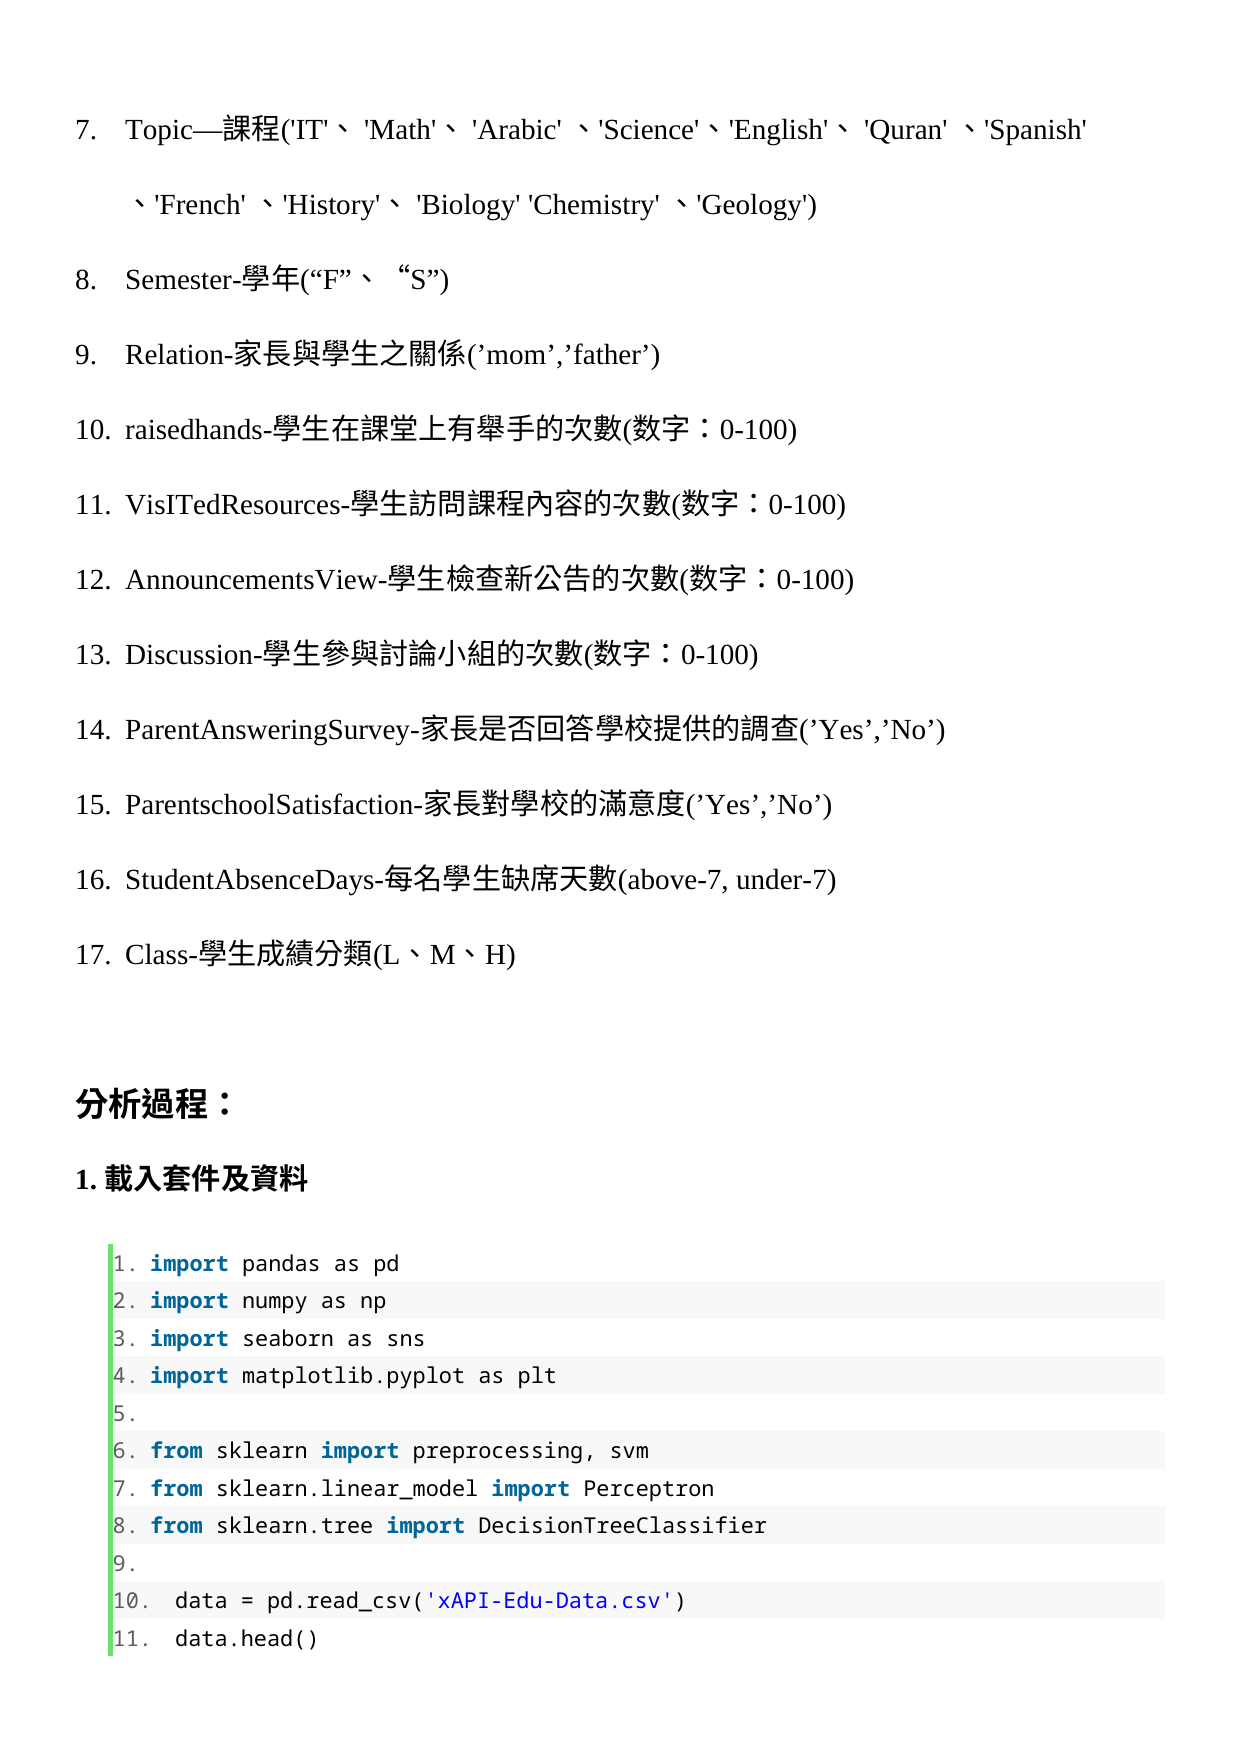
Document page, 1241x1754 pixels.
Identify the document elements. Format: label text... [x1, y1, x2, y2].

list import matplotlib.pyplot as plt [113, 1356, 1165, 1394]
list data.head() [113, 1619, 1165, 1656]
list from sklearn.tree import DecisionTreeClassifier [113, 1506, 1165, 1544]
list Semester-學年(“F”、“S”) [75, 239, 1165, 314]
text 分析過程： [75, 1064, 1165, 1139]
list import seaborn as sns [113, 1319, 1165, 1356]
list data = pd.read_csv('xAPI-Edu-Data.csv') [113, 1581, 1165, 1619]
list VisITedResources-學生訪問課程內容的次數(数字：0-100) [75, 464, 1165, 539]
list Topic—課程('IT'、 'Math'、 'Arabic' 、'Science'、'English'、 'Quran' 、'Spanish' 、'French' 、'History'、 'Biology' 'Chemistry' 、'Geology') [75, 89, 1165, 239]
list from sklearn.linear_model import Perceptron [113, 1469, 1165, 1506]
list Relation-家長與學生之關係(’mom’,’father’) [75, 314, 1165, 389]
list ParentschoolSatisfaction-家長對學校的滿意度(’Yes’,’No’) [75, 764, 1165, 839]
list ParentAnsweringSurvey-家長是否回答學校提供的調查(’Yes’,’No’) [75, 689, 1165, 764]
list AnnouncementsView-學生檢查新公告的次數(数字：0-100) [75, 539, 1165, 614]
text 1. 載入套件及資料 [75, 1139, 1165, 1214]
list Class-學生成績分類(L、M、H) [75, 914, 1165, 989]
list import pandas as pd [113, 1244, 1165, 1281]
list Discussion-學生參與討論小組的次數(数字：0-100) [75, 614, 1165, 689]
list StudentAbsenceDays-每名學生缺席天數(above-7, under-7) [75, 839, 1165, 914]
list from sklearn import preprocessing, svm [113, 1431, 1165, 1469]
list import numpy as np [113, 1281, 1165, 1319]
list raisedhands-學生在課堂上有舉手的次數(数字：0-100) [75, 389, 1165, 464]
